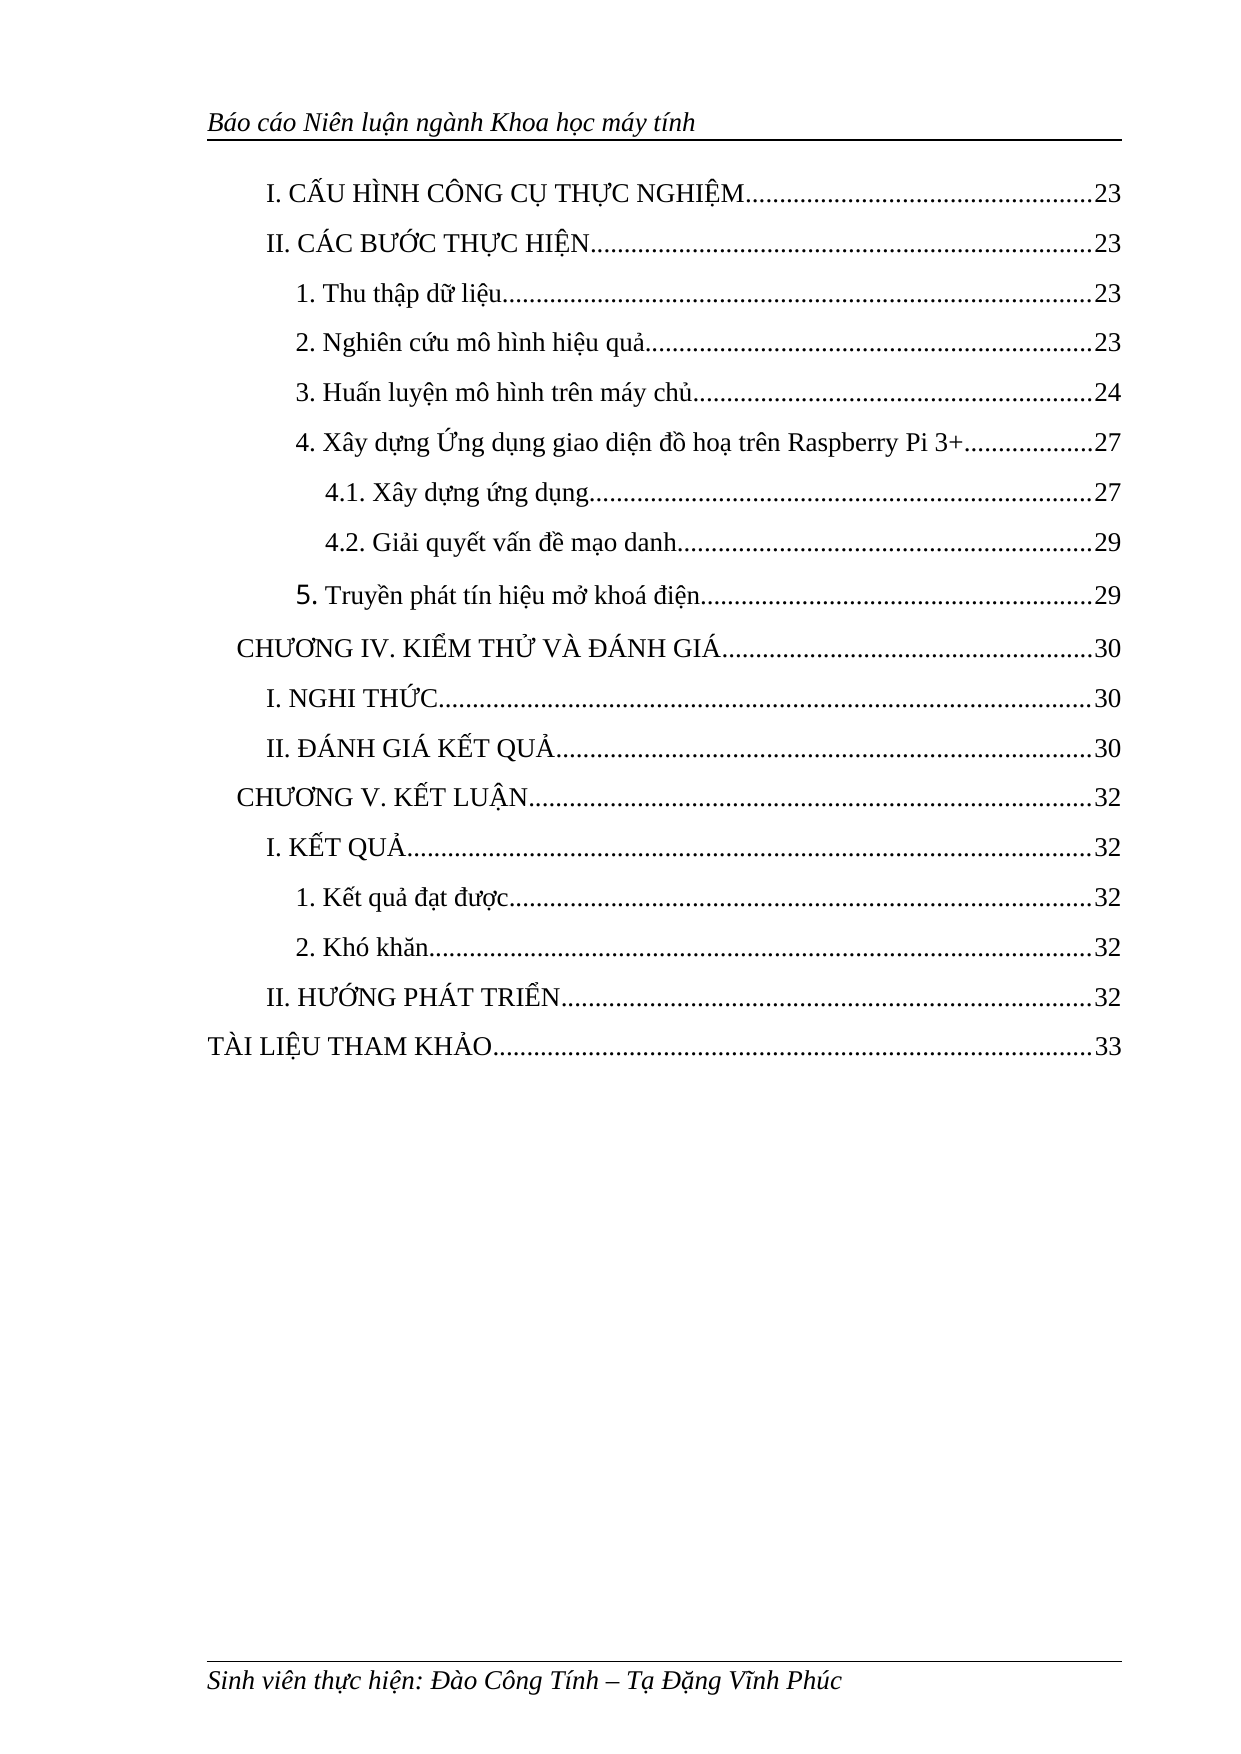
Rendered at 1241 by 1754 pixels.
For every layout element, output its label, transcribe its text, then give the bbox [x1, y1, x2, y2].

text 1. Thu thập dữ liệu 23 [295, 277, 1122, 308]
text 4. Xây dựng Ứng dụng giao diện đồ hoạ trên Raspberry Pi 3+ 27 [295, 426, 1122, 457]
text II. HƯỚNG PHÁT TRIỂN 32 [266, 981, 1122, 1012]
text II. CÁC BƯỚC THỰC HIỆN 23 [266, 227, 1122, 258]
text 3. Huấn luyện mô hình trên máy chủ 24 [295, 376, 1122, 407]
text 4.2. Giải quyết vấn đề mạo danh 29 [325, 526, 1122, 557]
text 2. Nghiên cứu mô hình hiệu quả 23 [295, 327, 1122, 358]
text I. CẤU HÌNH CÔNG CỤ THỰC NGHIỆM 23 [266, 177, 1122, 208]
text CHƯƠNG IV. KIỂM THỬ VÀ ĐÁNH GIÁ 30 [236, 632, 1122, 663]
text 2. Khó khăn 32 [295, 931, 1122, 962]
text CHƯƠNG V. KẾT LUẬN 32 [236, 782, 1122, 813]
text TÀI LIỆU THAM KHẢO 33 [207, 1031, 1122, 1062]
text I. NGHI THỨC 30 [266, 682, 1122, 713]
text I. KẾT QUẢ 32 [266, 831, 1122, 862]
text 5. Truyền phát tín hiệu mở khoá điện 29 [295, 576, 1122, 612]
text 4.1. Xây dựng ứng dụng 27 [325, 476, 1122, 507]
text 1. Kết quả đạt được 32 [295, 881, 1122, 912]
text II. ĐÁNH GIÁ KẾT QUẢ 30 [266, 732, 1122, 763]
